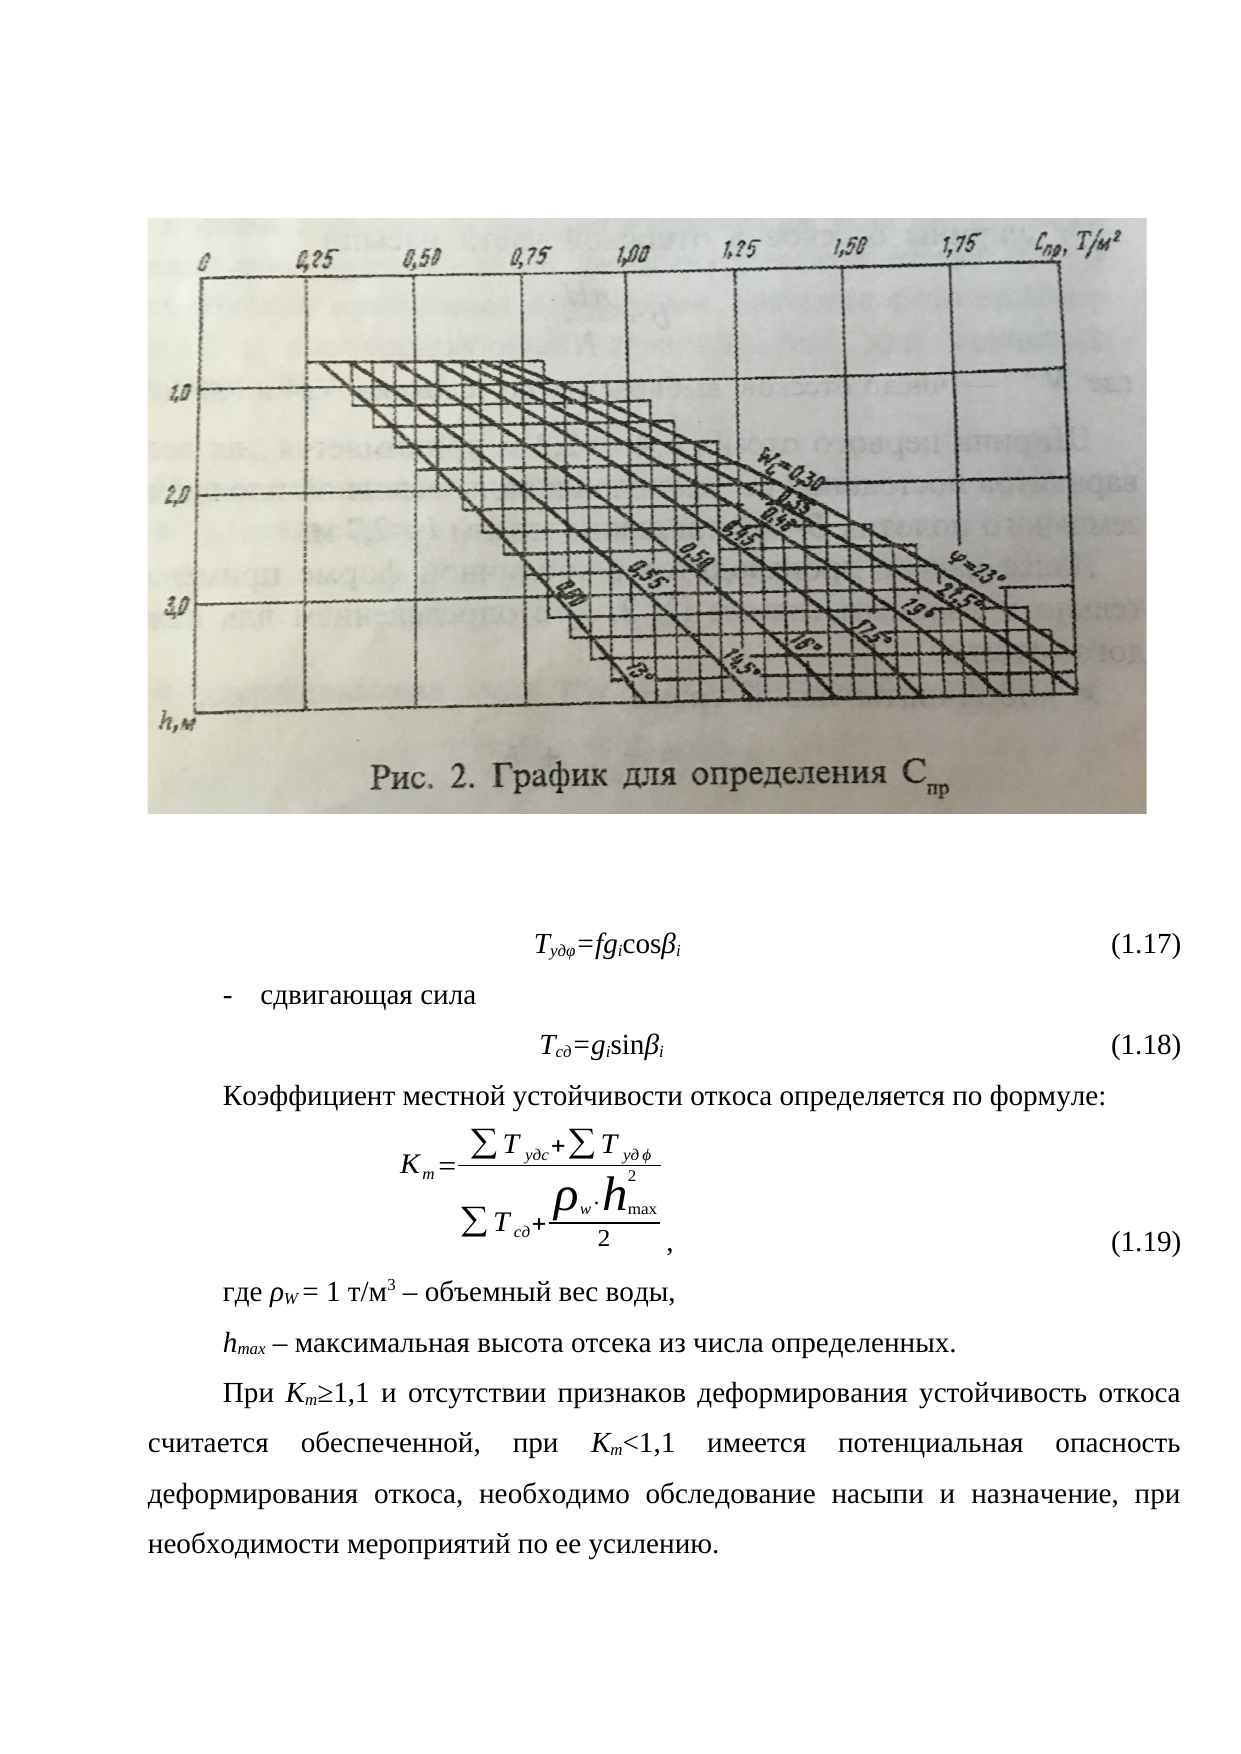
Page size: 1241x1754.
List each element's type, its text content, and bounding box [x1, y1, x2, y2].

text При Кm≥1,1 и отсутствии признаков деформирования устойчивость откоса считается обеспеченной, при Кm<1,1 имеется потенциальная опасность деформирования откоса, необходимо обследование насыпи и назначение, при необходимости мероприятий по ее усилению. [148, 1375, 1181, 1560]
text , (1.19) [223, 1128, 1181, 1258]
text где ρW = 1 т/м3 – объемный вес воды, [223, 1274, 1181, 1308]
text Коэффициент местной устойчивости откоса определяется по формуле: [223, 1078, 1181, 1111]
list сдвигающая сила [223, 977, 1181, 1011]
picture [147, 218, 1147, 814]
text Tсд=gisinβi (1.18) [223, 1027, 1181, 1061]
text Tудφ=fgicosβi (1.17) [223, 927, 1181, 960]
text hmax – максимальная высота отсека из числа определенных. [223, 1325, 1181, 1358]
